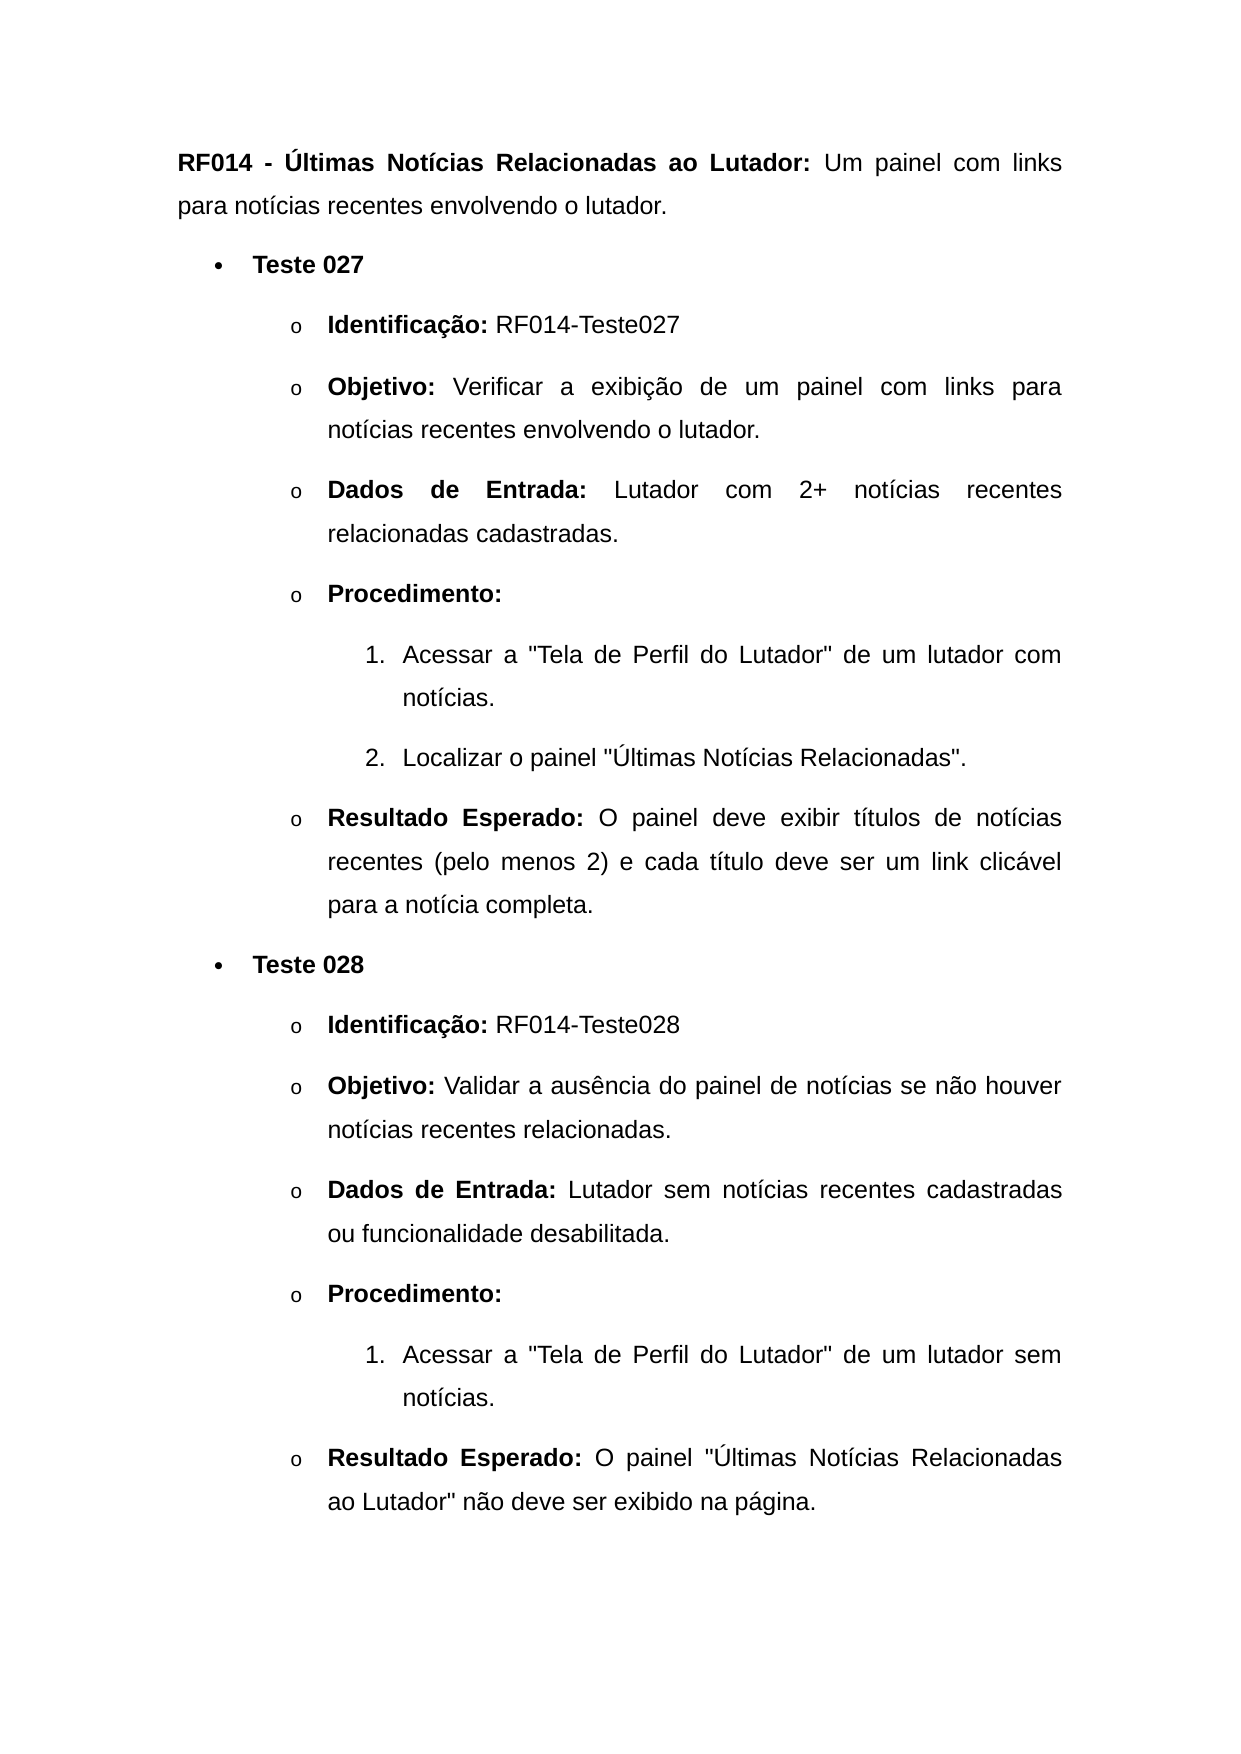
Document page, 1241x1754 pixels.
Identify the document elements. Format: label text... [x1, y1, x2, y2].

list Procedimento: [290, 1279, 1063, 1308]
text RF014 - Últimas Notícias Relacionadas ao Lutador: Um painel com links para notícias recentes envolvendo o lutador. [177, 148, 1063, 219]
list Identificação: RF014-Teste027 [290, 310, 1063, 340]
list Teste 027 [215, 251, 1063, 279]
list Dados de Entrada: Lutador com 2+ notícias recentes relacionadas cadastradas. [290, 475, 1063, 548]
list Objetivo: Validar a ausência do painel de notícias se não houver notícias recentes relacionadas. [290, 1071, 1063, 1144]
list Resultado Esperado: O painel deve exibir títulos de notícias recentes (pelo menos 2) e cada título deve ser um link clicável para a notícia completa. [290, 803, 1063, 919]
list Procedimento: [290, 579, 1063, 609]
list Objetivo: Verificar a exibição de um painel com links para notícias recentes envolvendo o lutador. [290, 371, 1063, 444]
list Identificação: RF014-Teste028 [290, 1010, 1063, 1039]
list Resultado Esperado: O painel "Últimas Notícias Relacionadas ao Lutador" não deve ser exibido na página. [290, 1443, 1063, 1516]
list Localizar o painel "Últimas Notícias Relacionadas". [365, 743, 1063, 772]
list Acessar a "Tela de Perfil do Lutador" de um lutador com notícias. [365, 640, 1063, 712]
list Acessar a "Tela de Perfil do Lutador" de um lutador sem notícias. [365, 1340, 1063, 1412]
list Teste 028 [215, 950, 1063, 979]
list Dados de Entrada: Lutador sem notícias recentes cadastradas ou funcionalidade desabilitada. [290, 1175, 1063, 1248]
